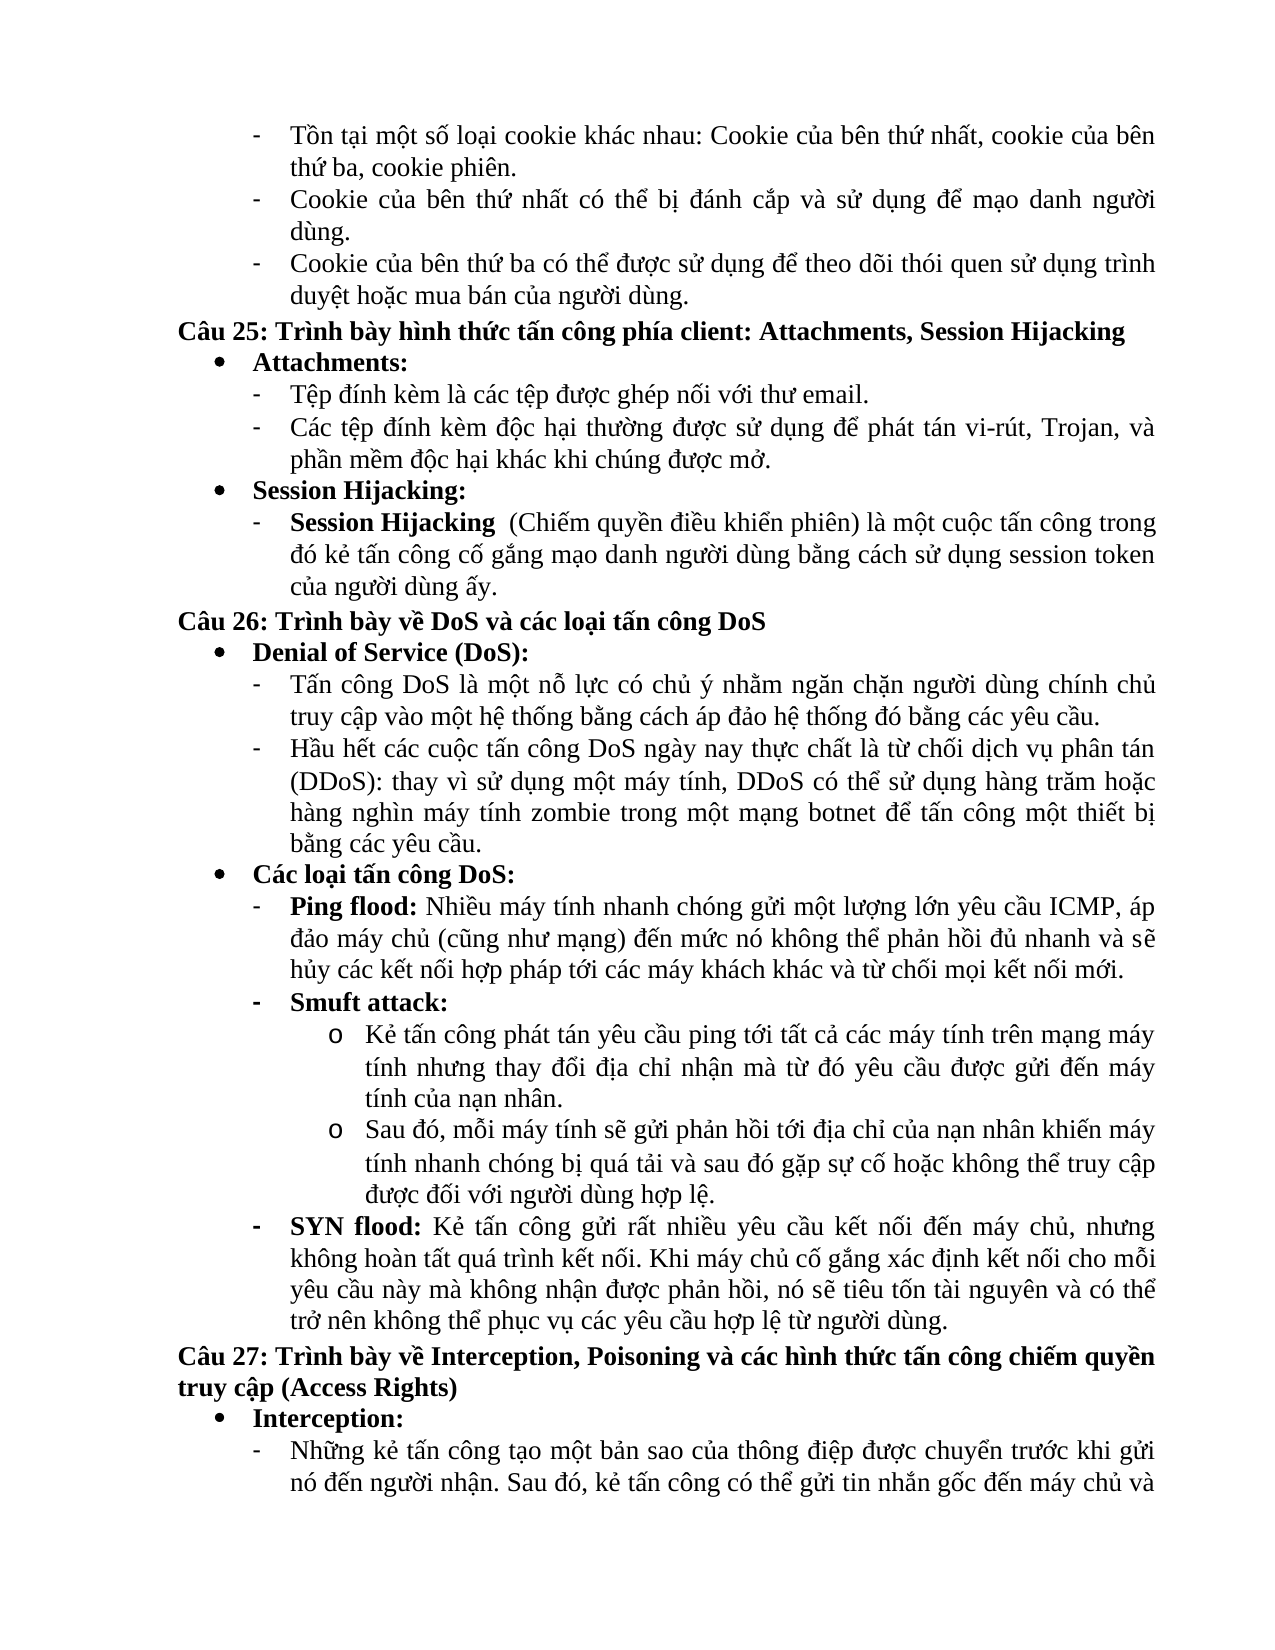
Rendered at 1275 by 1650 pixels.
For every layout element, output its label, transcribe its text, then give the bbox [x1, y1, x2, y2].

list Các loại tấn công DoS: [215, 858, 1157, 889]
list Kẻ tấn công phát tán yêu cầu ping tới tất cả các máy tính trên mạng máy tính nhưng thay đổi địa chỉ nhận mà từ đó yêu cầu được gửi đến máy tính của nạn nhân. [327, 1018, 1157, 1113]
subtitle Câu 27: Trình bày về Interception, Poisoning và các hình thức tấn công chiếm quyền truy cập (Access Rights) [177, 1340, 1157, 1402]
list Session Hijacking (Chiếm quyền điều khiển phiên) là một cuộc tấn công trong đó kẻ tấn công cố gắng mạo danh người dùng bằng cách sử dụng session token của người dùng ấy. [252, 506, 1157, 601]
list Denial of Service (DoS): [215, 636, 1157, 667]
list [252, 1433, 1157, 1497]
list Interception: [215, 1402, 1157, 1433]
subtitle Câu 25: Trình bày hình thức tấn công phía client: Attachments, Session Hijacking [177, 315, 1157, 346]
subtitle Câu 26: Trình bày về DoS và các loại tấn công DoS [177, 605, 1157, 636]
list Smuft attack: [252, 985, 1157, 1018]
list Ping flood: Nhiều máy tính nhanh chóng gửi một lượng lớn yêu cầu ICMP, áp đảo máy chủ (cũng như mạng) đến mức nó không thể phản hồi đủ nhanh và sẽ hủy các kết nối hợp pháp tới các máy khách khác và từ chối mọi kết nối mới. [252, 889, 1157, 985]
list Session Hijacking: [215, 474, 1157, 506]
list SYN flood: Kẻ tấn công gửi rất nhiều yêu cầu kết nối đến máy chủ, nhưng không hoàn tất quá trình kết nối. Khi máy chủ cố gắng xác định kết nối cho mỗi yêu cầu này mà không nhận được phản hồi, nó sẽ tiêu tốn tài nguyên và có thể trở nên không thể phục vụ các yêu cầu hợp lệ từ người dùng. [252, 1209, 1157, 1336]
list Tồn tại một số loại cookie khác nhau: Cookie của bên thứ nhất, cookie của bên thứ ba, cookie phiên. [252, 118, 1157, 182]
list Tấn công DoS là một nỗ lực có chủ ý nhằm ngăn chặn người dùng chính chủ truy cập vào một hệ thống bằng cách áp đảo hệ thống đó bằng các yêu cầu. [252, 667, 1157, 732]
list Cookie của bên thứ nhất có thể bị đánh cắp và sử dụng để mạo danh người dùng. [252, 182, 1157, 246]
list Tệp đính kèm là các tệp được ghép nối với thư email. [252, 377, 1157, 410]
list Attachments: [215, 346, 1157, 377]
list Sau đó, mỗi máy tính sẽ gửi phản hồi tới địa chỉ của nạn nhân khiến máy tính nhanh chóng bị quá tải và sau đó gặp sự cố hoặc không thể truy cập được đối với người dùng hợp lệ. [327, 1113, 1157, 1209]
list Các tệp đính kèm độc hại thường được sử dụng để phát tán vi-rút, Trojan, và phần mềm độc hại khác khi chúng được mở. [252, 410, 1157, 474]
list Cookie của bên thứ ba có thể được sử dụng để theo dõi thói quen sử dụng trình duyệt hoặc mua bán của người dùng. [252, 246, 1157, 311]
list Hầu hết các cuộc tấn công DoS ngày nay thực chất là từ chối dịch vụ phân tán (DDoS): thay vì sử dụng một máy tính, DDoS có thể sử dụng hàng trăm hoặc hàng nghìn máy tính zombie trong một mạng botnet để tấn công một thiết bị bằng các yêu cầu. [252, 732, 1157, 858]
